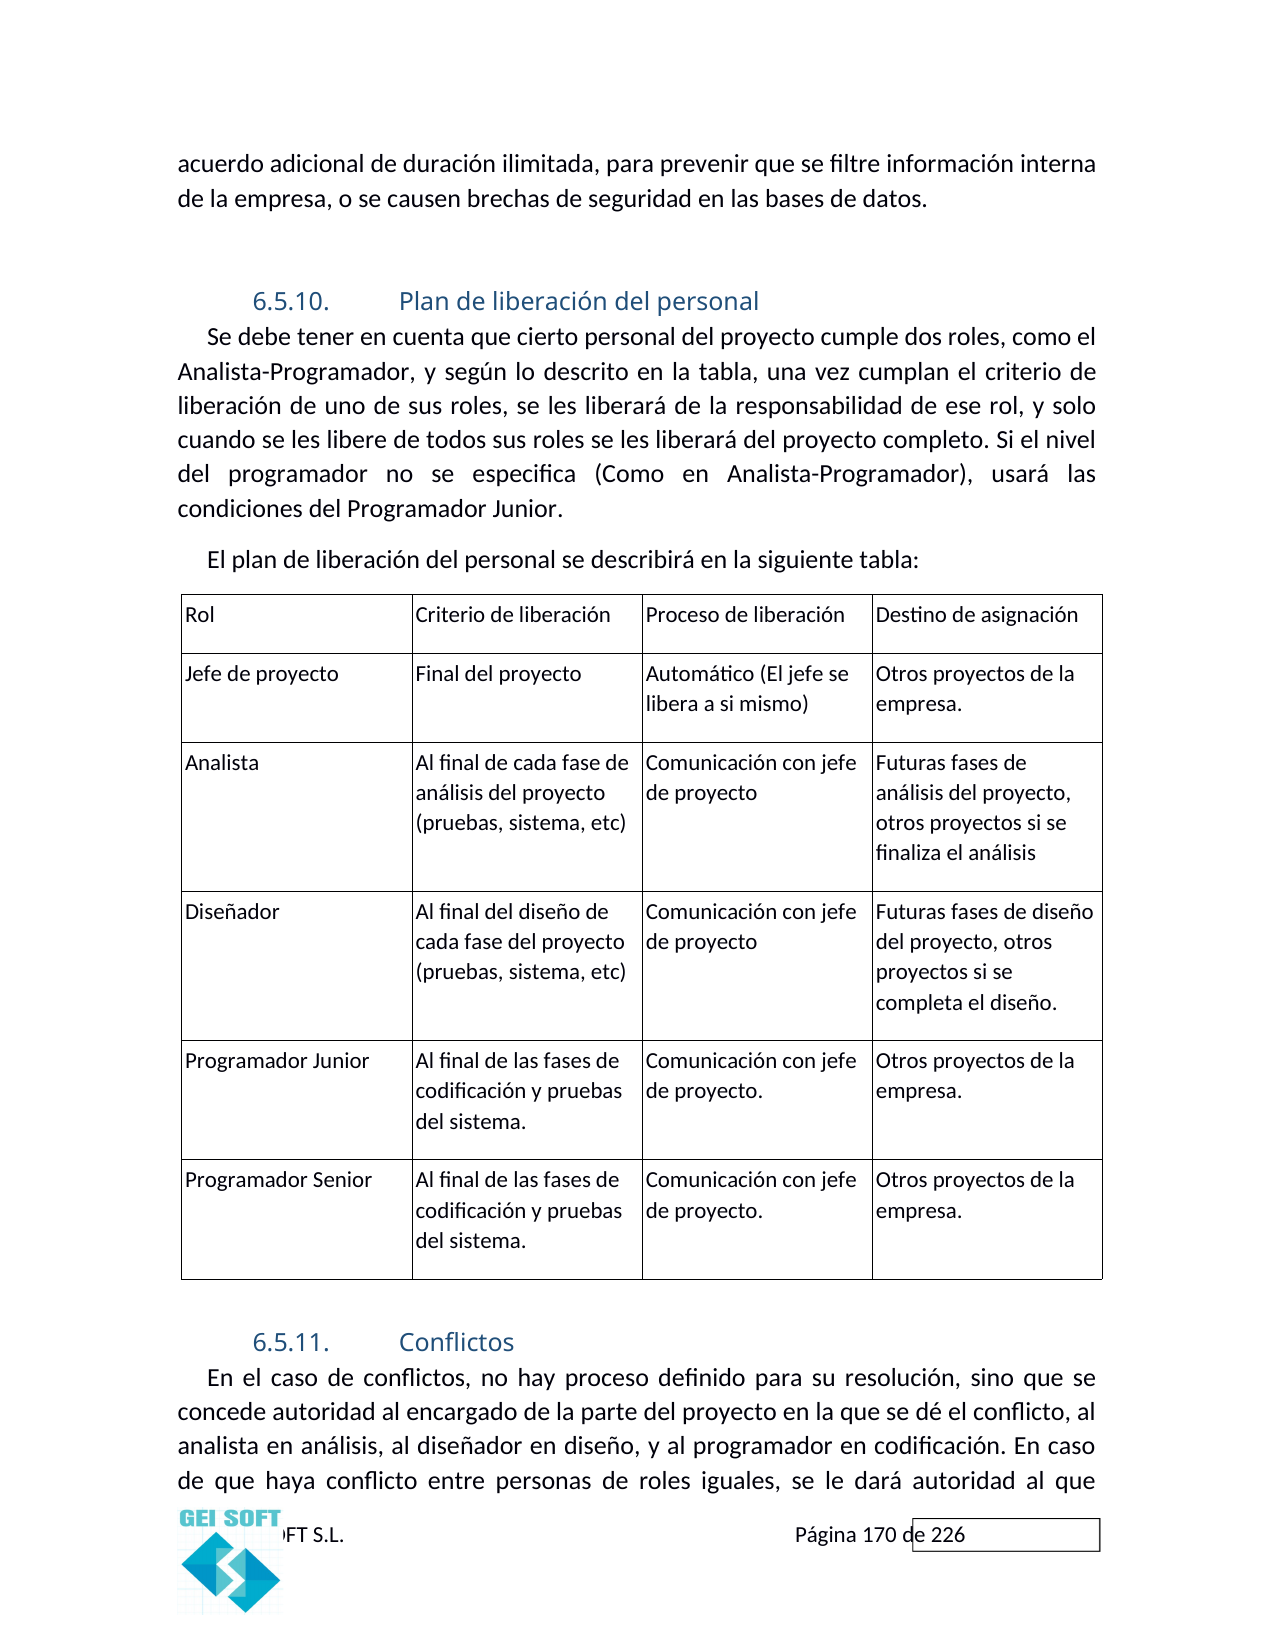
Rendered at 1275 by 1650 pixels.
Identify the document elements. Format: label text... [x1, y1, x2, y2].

text El plan de liberación del personal se describirá en la siguiente tabla: [177, 543, 1098, 574]
subtitle Plan de liberación del personal [252, 284, 1098, 318]
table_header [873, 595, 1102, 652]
picture [177, 1507, 284, 1615]
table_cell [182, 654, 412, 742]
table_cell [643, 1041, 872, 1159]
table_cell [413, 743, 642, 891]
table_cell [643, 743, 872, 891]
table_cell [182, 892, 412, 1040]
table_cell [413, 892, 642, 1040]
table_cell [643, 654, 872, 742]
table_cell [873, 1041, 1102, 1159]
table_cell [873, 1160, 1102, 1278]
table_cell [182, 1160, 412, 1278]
text Se debe tener en cuenta que cierto personal del proyecto cumple dos roles, como el Analista-Programador, y según lo descrito en la tabla, una vez cumplan el criterio de liberación de uno de sus roles, se les liberará de la responsabilidad de ese rol, y solo cuando se les libere de todos sus roles se les liberará del proyecto completo. Si el nivel del programador no se especifica (Como en Analista-Programador), usará las condiciones del Programador Junior. [177, 321, 1098, 524]
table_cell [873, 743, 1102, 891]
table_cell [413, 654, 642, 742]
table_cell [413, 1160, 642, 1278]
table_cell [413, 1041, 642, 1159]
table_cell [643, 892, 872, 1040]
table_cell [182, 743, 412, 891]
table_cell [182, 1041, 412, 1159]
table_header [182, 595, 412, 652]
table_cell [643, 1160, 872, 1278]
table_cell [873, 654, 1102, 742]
picture [912, 1518, 1102, 1553]
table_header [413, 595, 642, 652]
subtitle Conflictos [252, 1324, 1098, 1358]
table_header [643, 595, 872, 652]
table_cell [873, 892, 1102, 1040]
